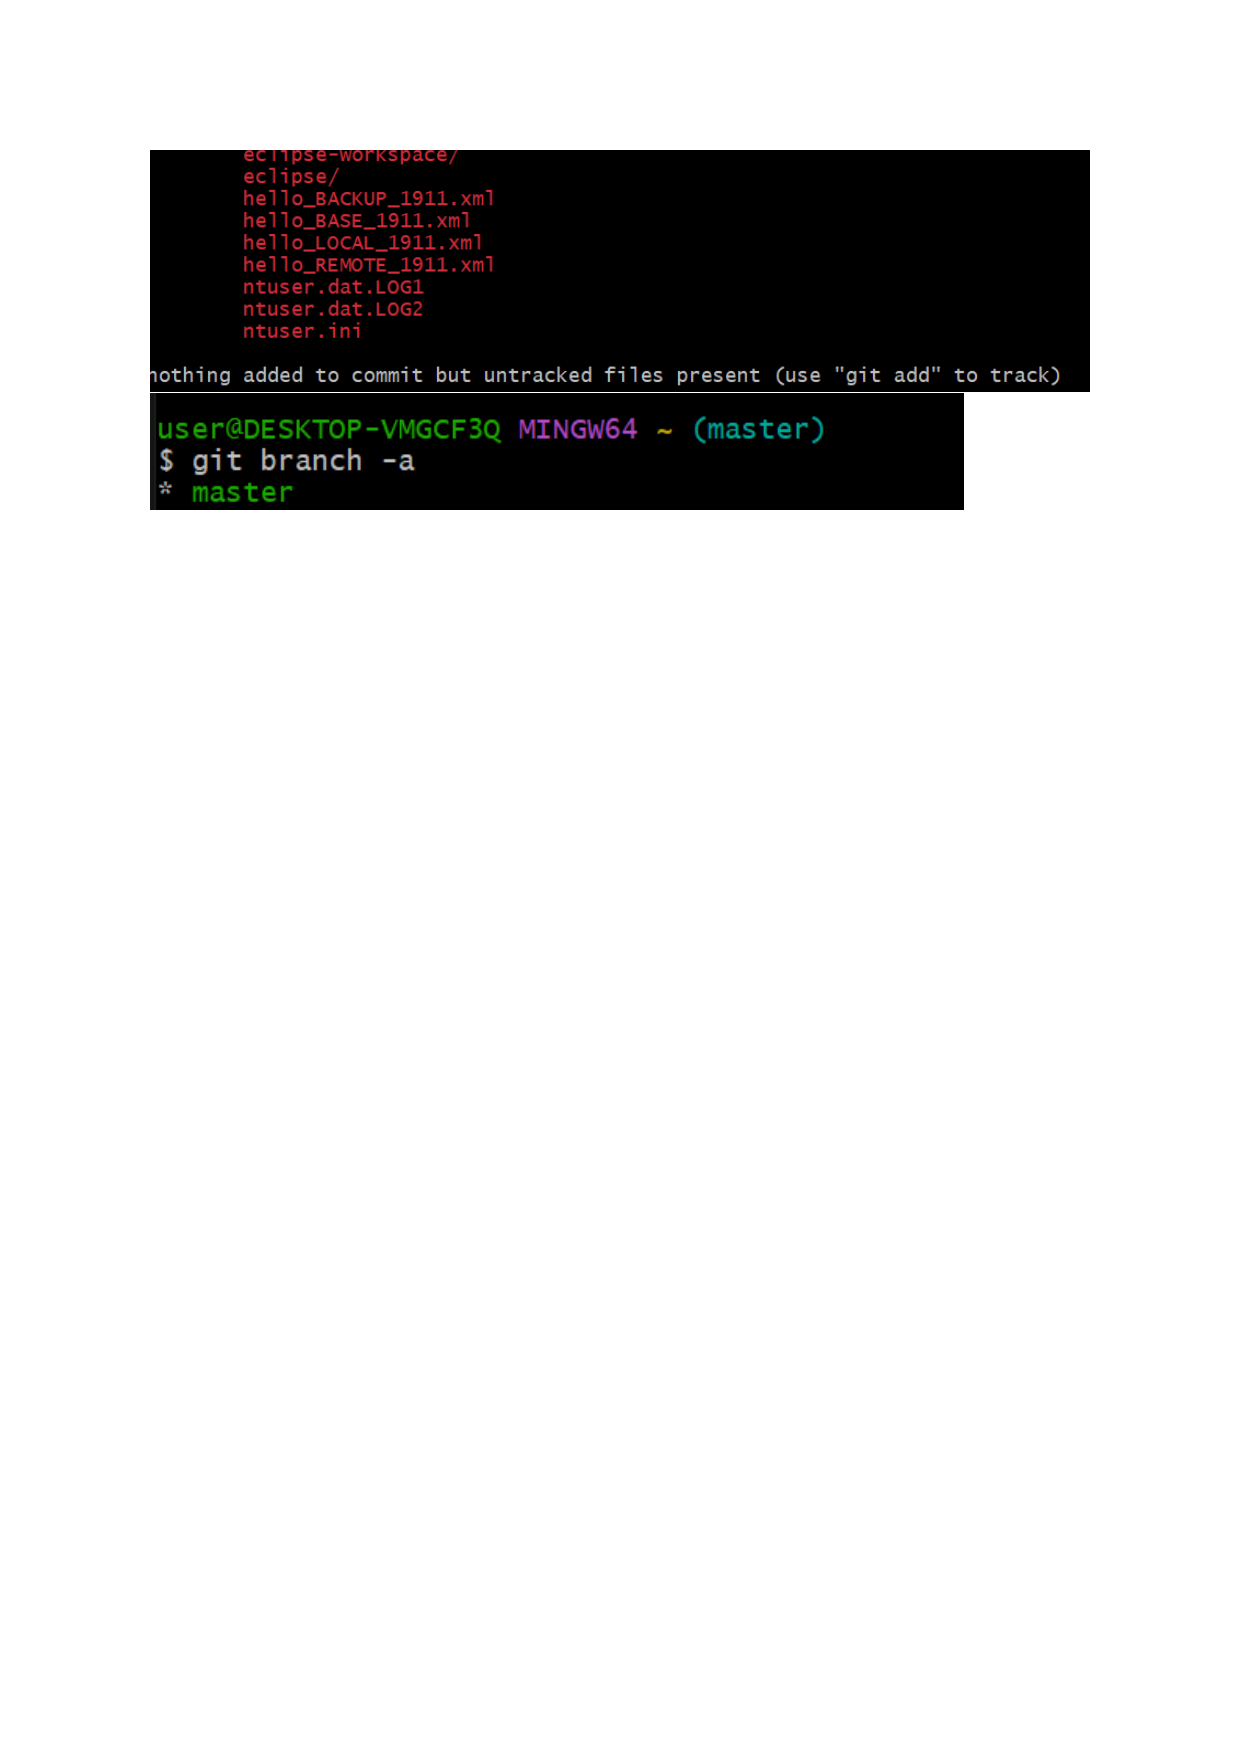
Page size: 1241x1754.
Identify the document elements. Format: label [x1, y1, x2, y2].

picture [150, 150, 1090, 392]
picture [150, 393, 964, 510]
